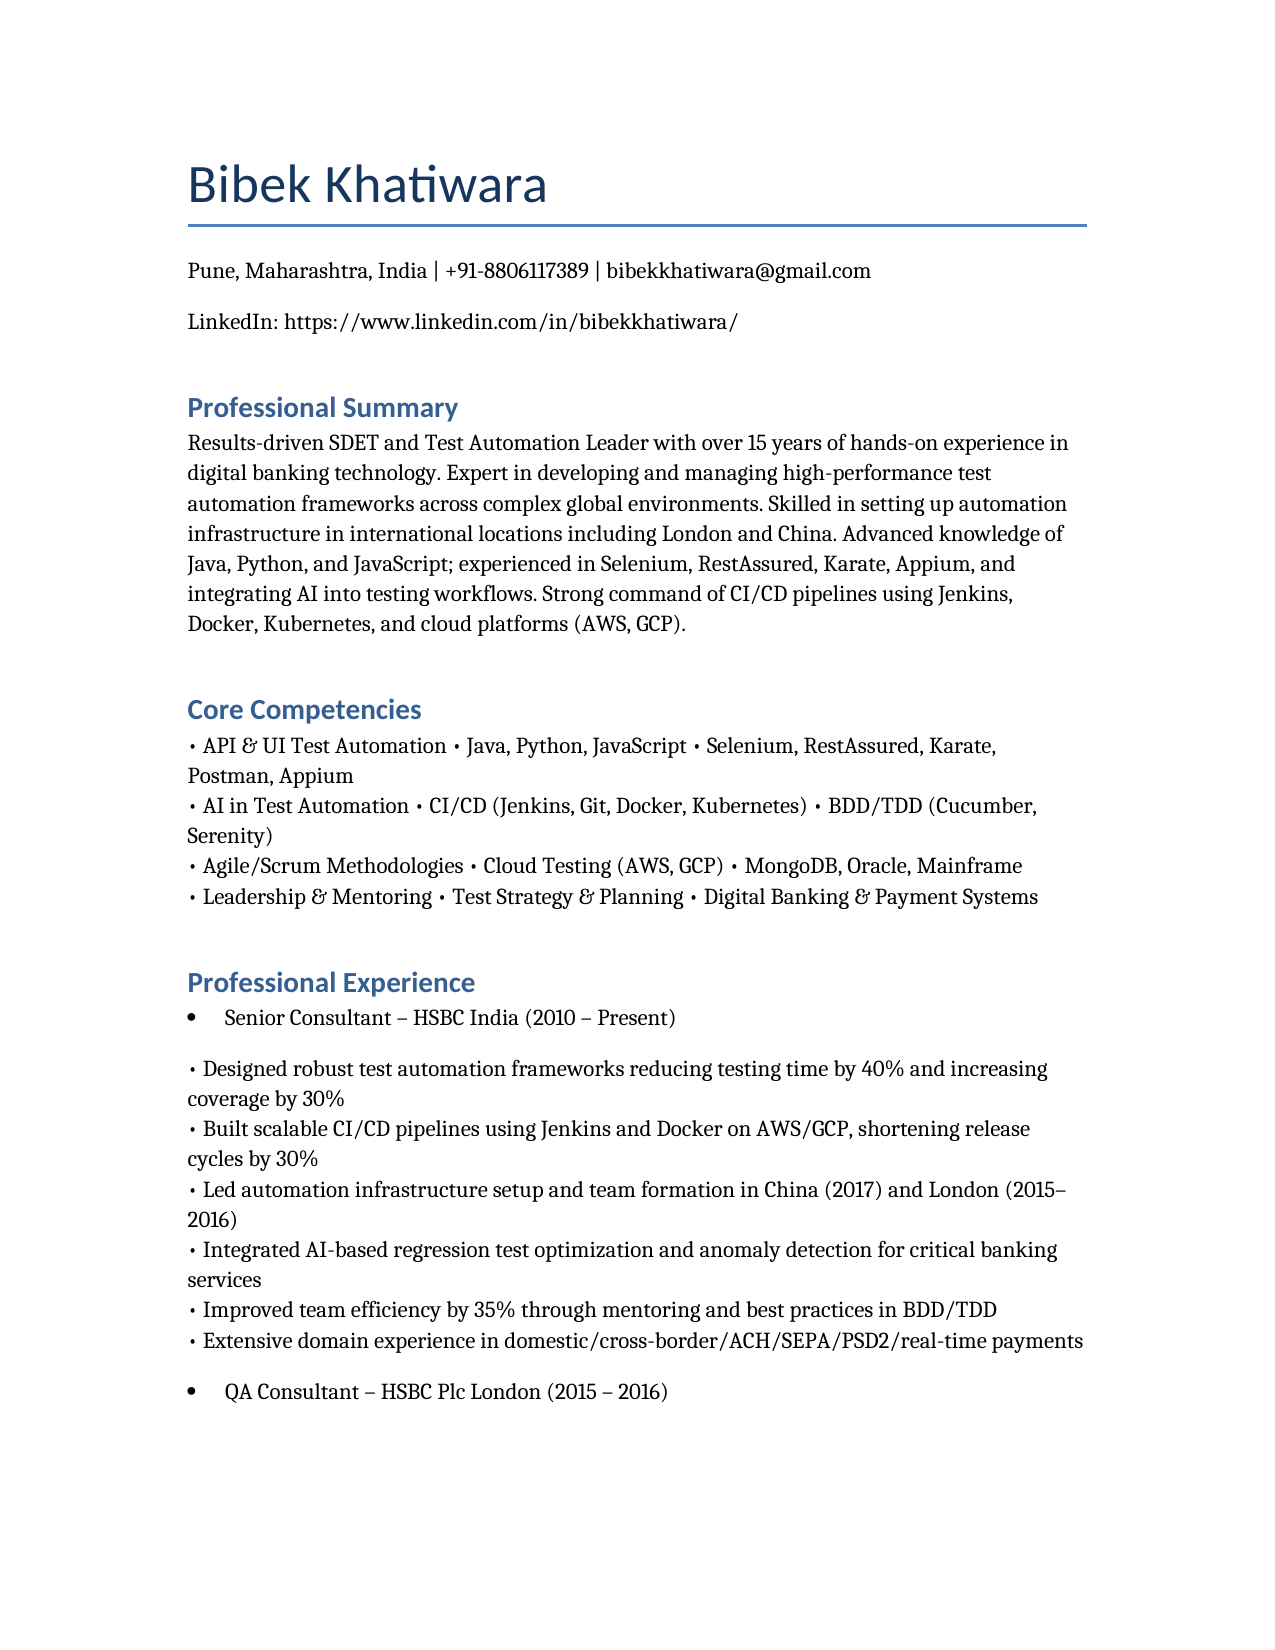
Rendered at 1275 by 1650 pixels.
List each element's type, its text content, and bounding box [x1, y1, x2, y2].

subtitle Professional Summary [187, 389, 1087, 425]
list QA Consultant – HSBC Plc London (2015 – 2016) [187, 1378, 1087, 1405]
subtitle Core Competencies [187, 691, 1087, 727]
list Senior Consultant – HSBC India (2010 – Present) [187, 1004, 1087, 1031]
subtitle Professional Experience [187, 964, 1087, 999]
text Results-driven SDET and Test Automation Leader with over 15 years of hands-on experience in digital banking technology. Expert in developing and managing high-performance test automation frameworks across complex global environments. Skilled in setting up automation infrastructure in international locations including London and China. Advanced knowledge of Java, Python, and JavaScript; experienced in Selenium, RestAssured, Karate, Appium, and integrating AI into testing workflows. Strong command of CI/CD pipelines using Jenkins, Docker, Kubernetes, and cloud platforms (AWS, GCP). [187, 430, 1087, 638]
text • Designed robust test automation frameworks reducing testing time by 40% and increasing coverage by 30% • Built scalable CI/CD pipelines using Jenkins and Docker on AWS/GCP, shortening release cycles by 30% • Led automation infrastructure setup and team formation in China (2017) and London (2015–2016) • Integrated AI-based regression test optimization and anomaly detection for critical banking services • Improved team efficiency by 35% through mentoring and best practices in BDD/TDD • Extensive domain experience in domestic/cross-border/ACH/SEPA/PSD2/real-time payments [187, 1056, 1087, 1354]
text • API & UI Test Automation • Java, Python, JavaScript • Selenium, RestAssured, Karate, Postman, Appium • AI in Test Automation • CI/CD (Jenkins, Git, Docker, Kubernetes) • BDD/TDD (Cucumber, Serenity) • Agile/Scrum Methodologies • Cloud Testing (AWS, GCP) • MongoDB, Oracle, Mainframe • Leadership & Mentoring • Test Strategy & Planning • Digital Banking & Payment Systems [187, 732, 1087, 910]
text Pune, Maharashtra, India | +91-8806117389 | bibekkhatiwara@gmail.com [187, 258, 1087, 284]
title Bibek Khatiwara [187, 150, 1087, 227]
text LinkedIn: https://www.linkedin.com/in/bibekkhatiwara/ [187, 309, 1087, 335]
